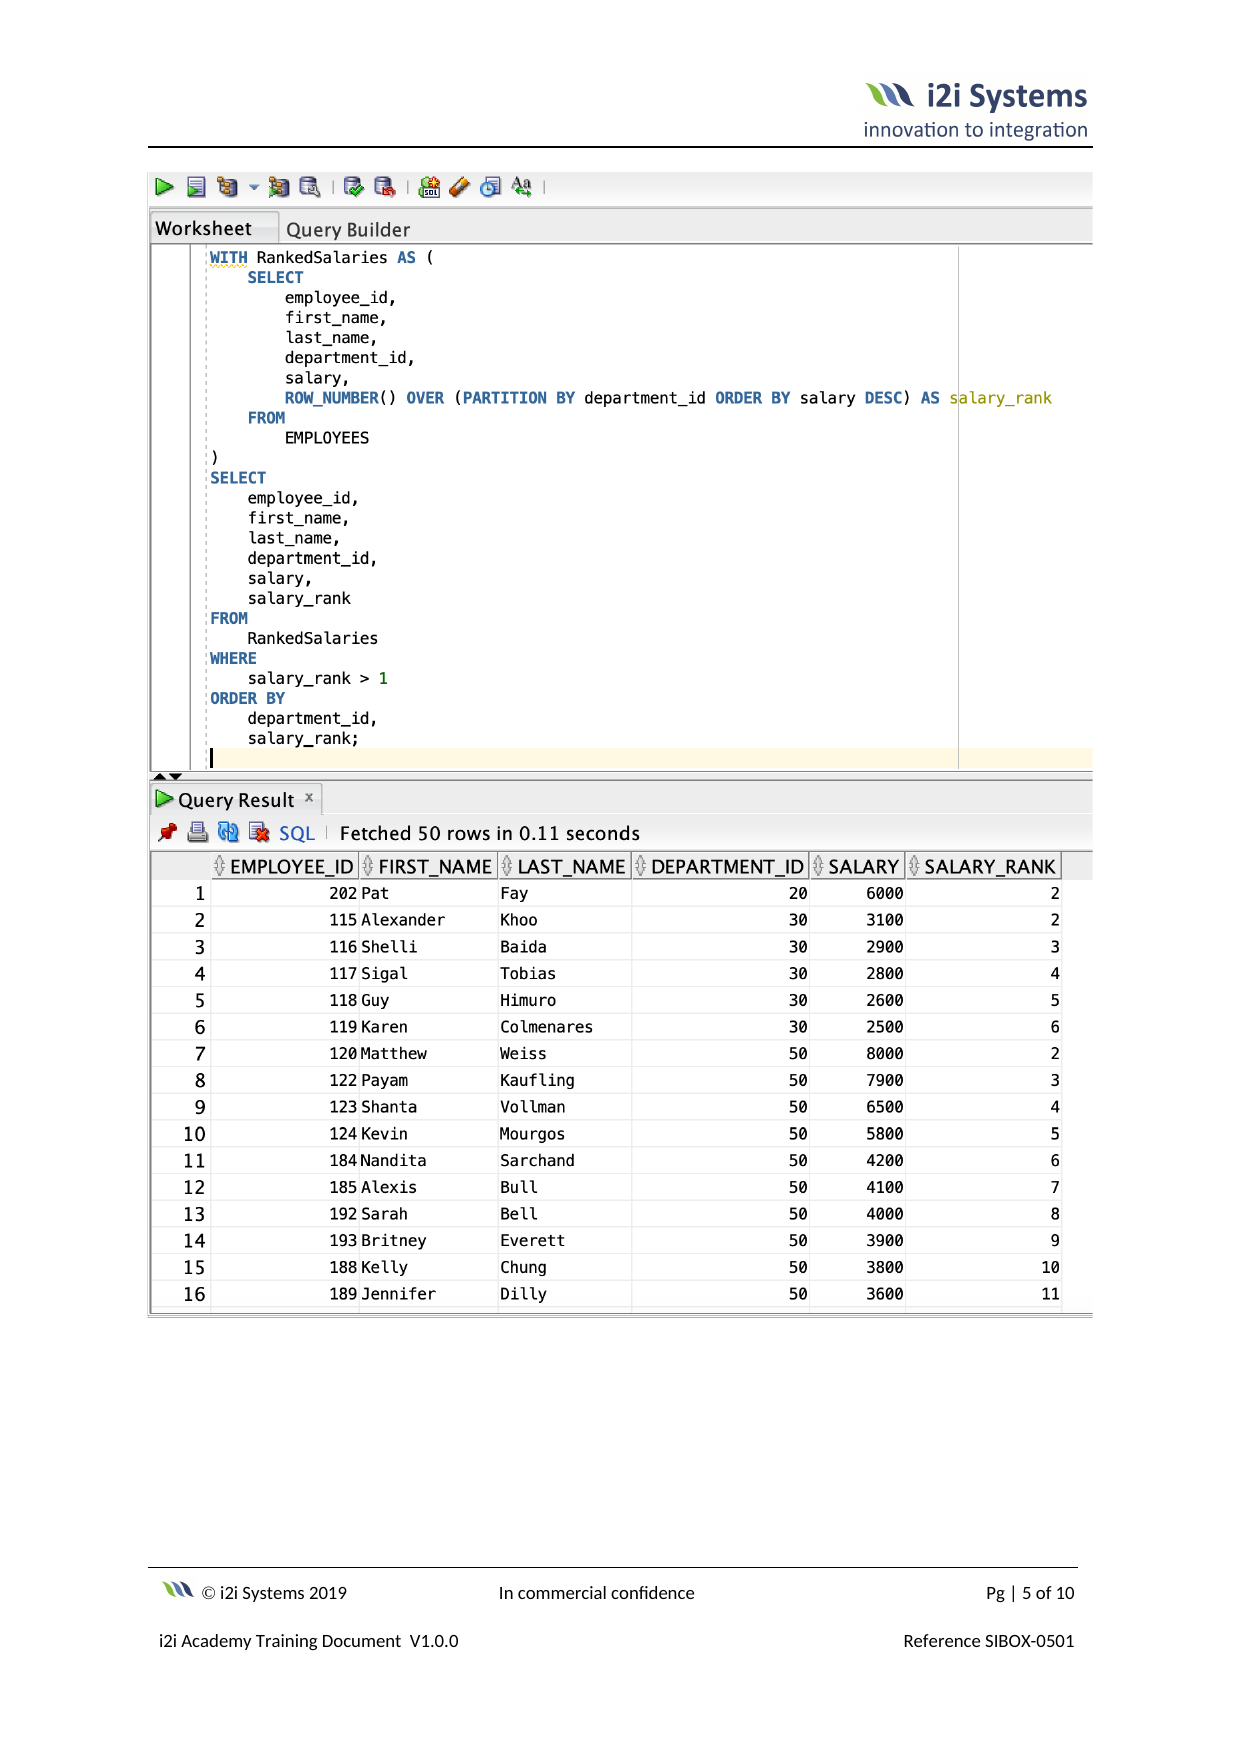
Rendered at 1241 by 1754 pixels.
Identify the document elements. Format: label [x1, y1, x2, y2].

picture [147, 172, 1093, 1318]
picture [158, 1576, 197, 1600]
picture [857, 73, 1094, 145]
